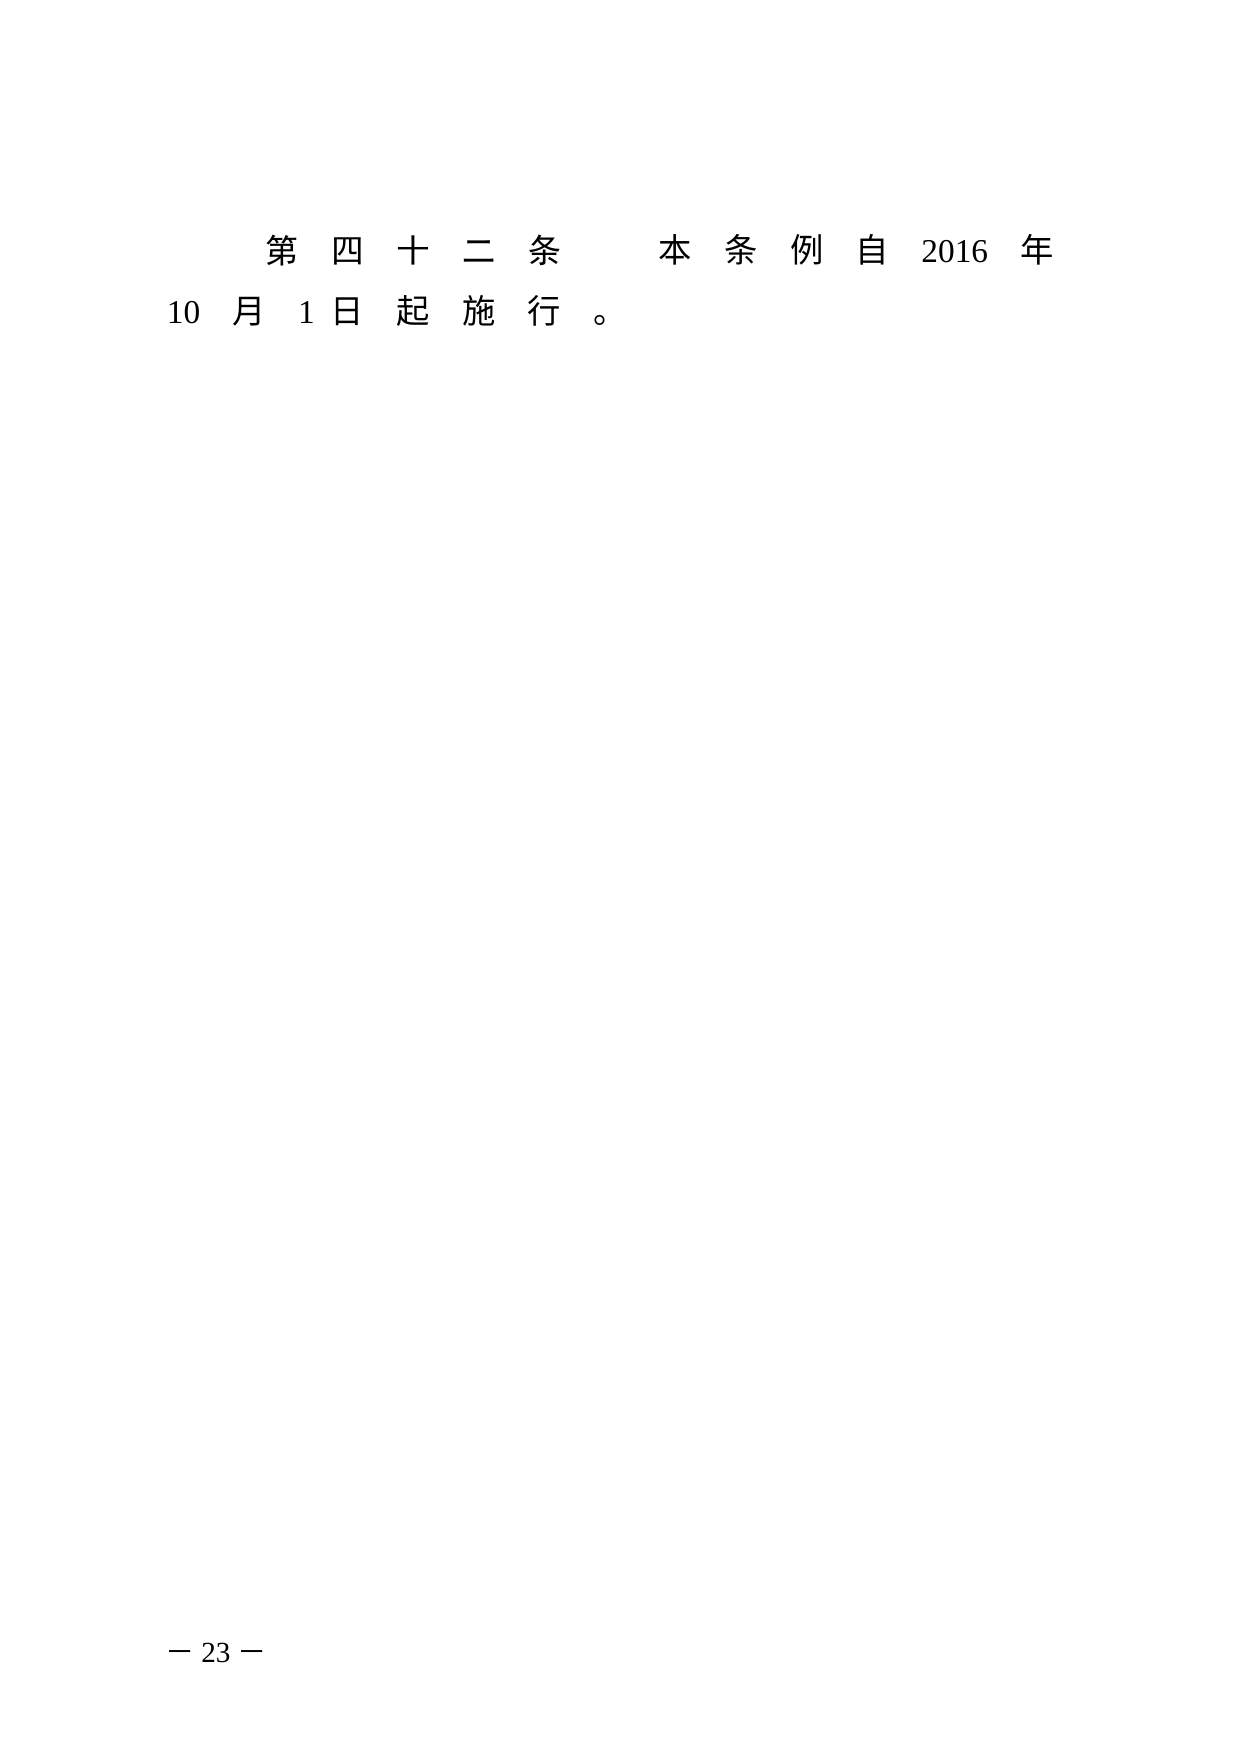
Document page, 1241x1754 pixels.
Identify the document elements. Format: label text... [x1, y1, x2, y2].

text 第四十二条 本条例自2016年10月1日起施行。 [167, 219, 1085, 340]
